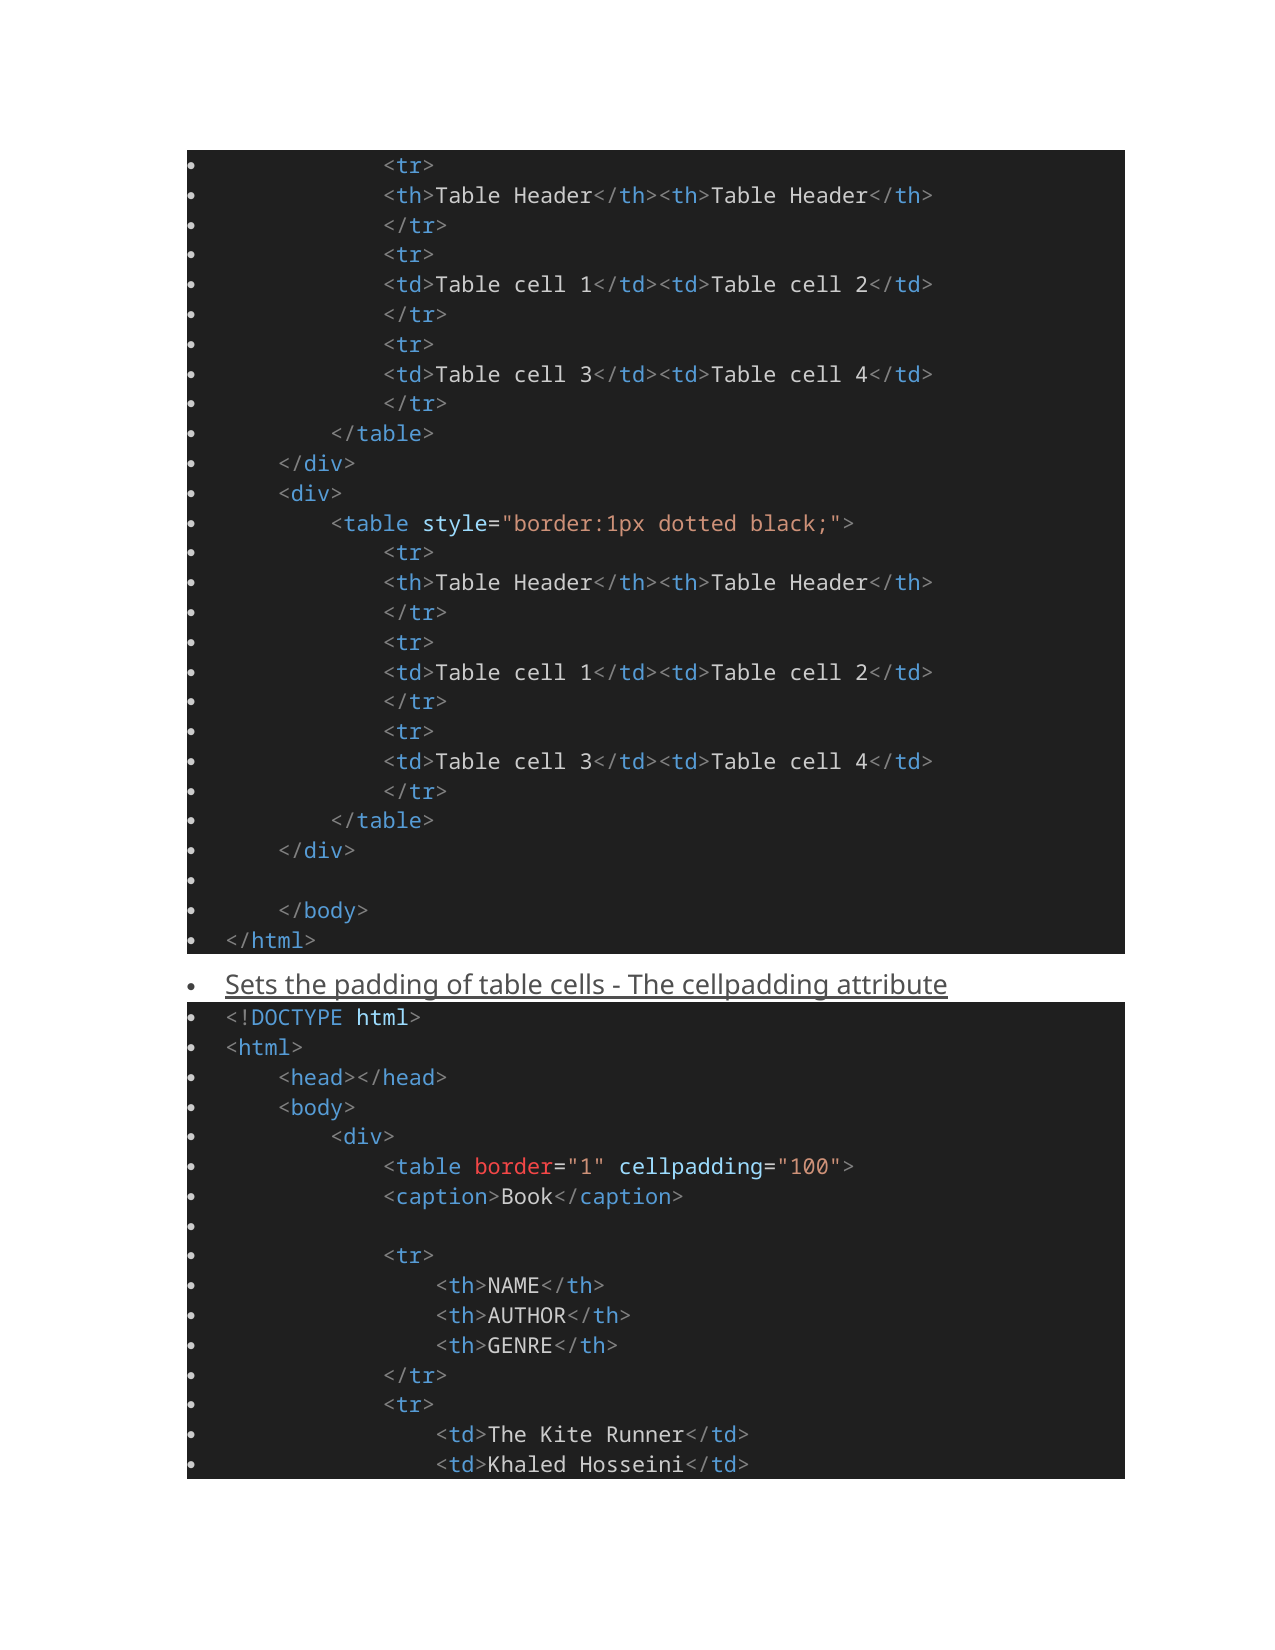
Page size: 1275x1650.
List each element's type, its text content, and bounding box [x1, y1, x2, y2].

list <head></head> [187, 1062, 1125, 1092]
list <table border="1" cellpadding="100"> [187, 1151, 1125, 1181]
list <th>Table Header</th><th>Table Header</th> [187, 180, 1125, 209]
list <tr> [187, 329, 1125, 358]
list </tr> [187, 597, 1125, 627]
list </table> [187, 418, 1125, 448]
list <td>The Kite Runner</td> [187, 1419, 1125, 1449]
list <caption>Book</caption> [187, 1181, 1125, 1211]
list <tr> [187, 150, 1125, 180]
list <body> [187, 1092, 1125, 1121]
list <th>GENRE</th> [187, 1330, 1125, 1360]
list <td>Khaled Hosseini</td> [187, 1449, 1125, 1479]
list <div> [187, 1121, 1125, 1151]
list </tr> [187, 776, 1125, 805]
list </tr> [187, 388, 1125, 418]
list <th>NAME</th> [187, 1270, 1125, 1300]
list Sets the padding of table cells - The cellpadding attribute [187, 965, 1125, 1002]
list </tr> [187, 686, 1125, 716]
list </tr> [187, 1360, 1125, 1389]
list </tr> [187, 299, 1125, 329]
list </div> [187, 448, 1125, 478]
list <table style="border:1px dotted black;"> [187, 507, 1125, 537]
list </html> [187, 924, 1125, 954]
list </div> [187, 835, 1125, 865]
list </body> [187, 895, 1125, 924]
list <tr> [187, 1241, 1125, 1270]
list <!DOCTYPE html> [187, 1002, 1125, 1032]
list <th>AUTHOR</th> [187, 1300, 1125, 1330]
list <html> [187, 1032, 1125, 1062]
list <th>Table Header</th><th>Table Header</th> [187, 567, 1125, 597]
list <tr> [187, 1389, 1125, 1419]
list <div> [187, 478, 1125, 507]
list <tr> [187, 627, 1125, 656]
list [187, 269, 1125, 299]
list <tr> [187, 716, 1125, 746]
list <td>Table cell 3</td><td>Table cell 4</td> [187, 746, 1125, 776]
list </tr> [187, 209, 1125, 239]
list <tr> [187, 537, 1125, 567]
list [187, 358, 1125, 388]
list </table> [187, 805, 1125, 835]
list <tr> [187, 239, 1125, 269]
list <td>Table cell 1</td><td>Table cell 2</td> [187, 656, 1125, 686]
